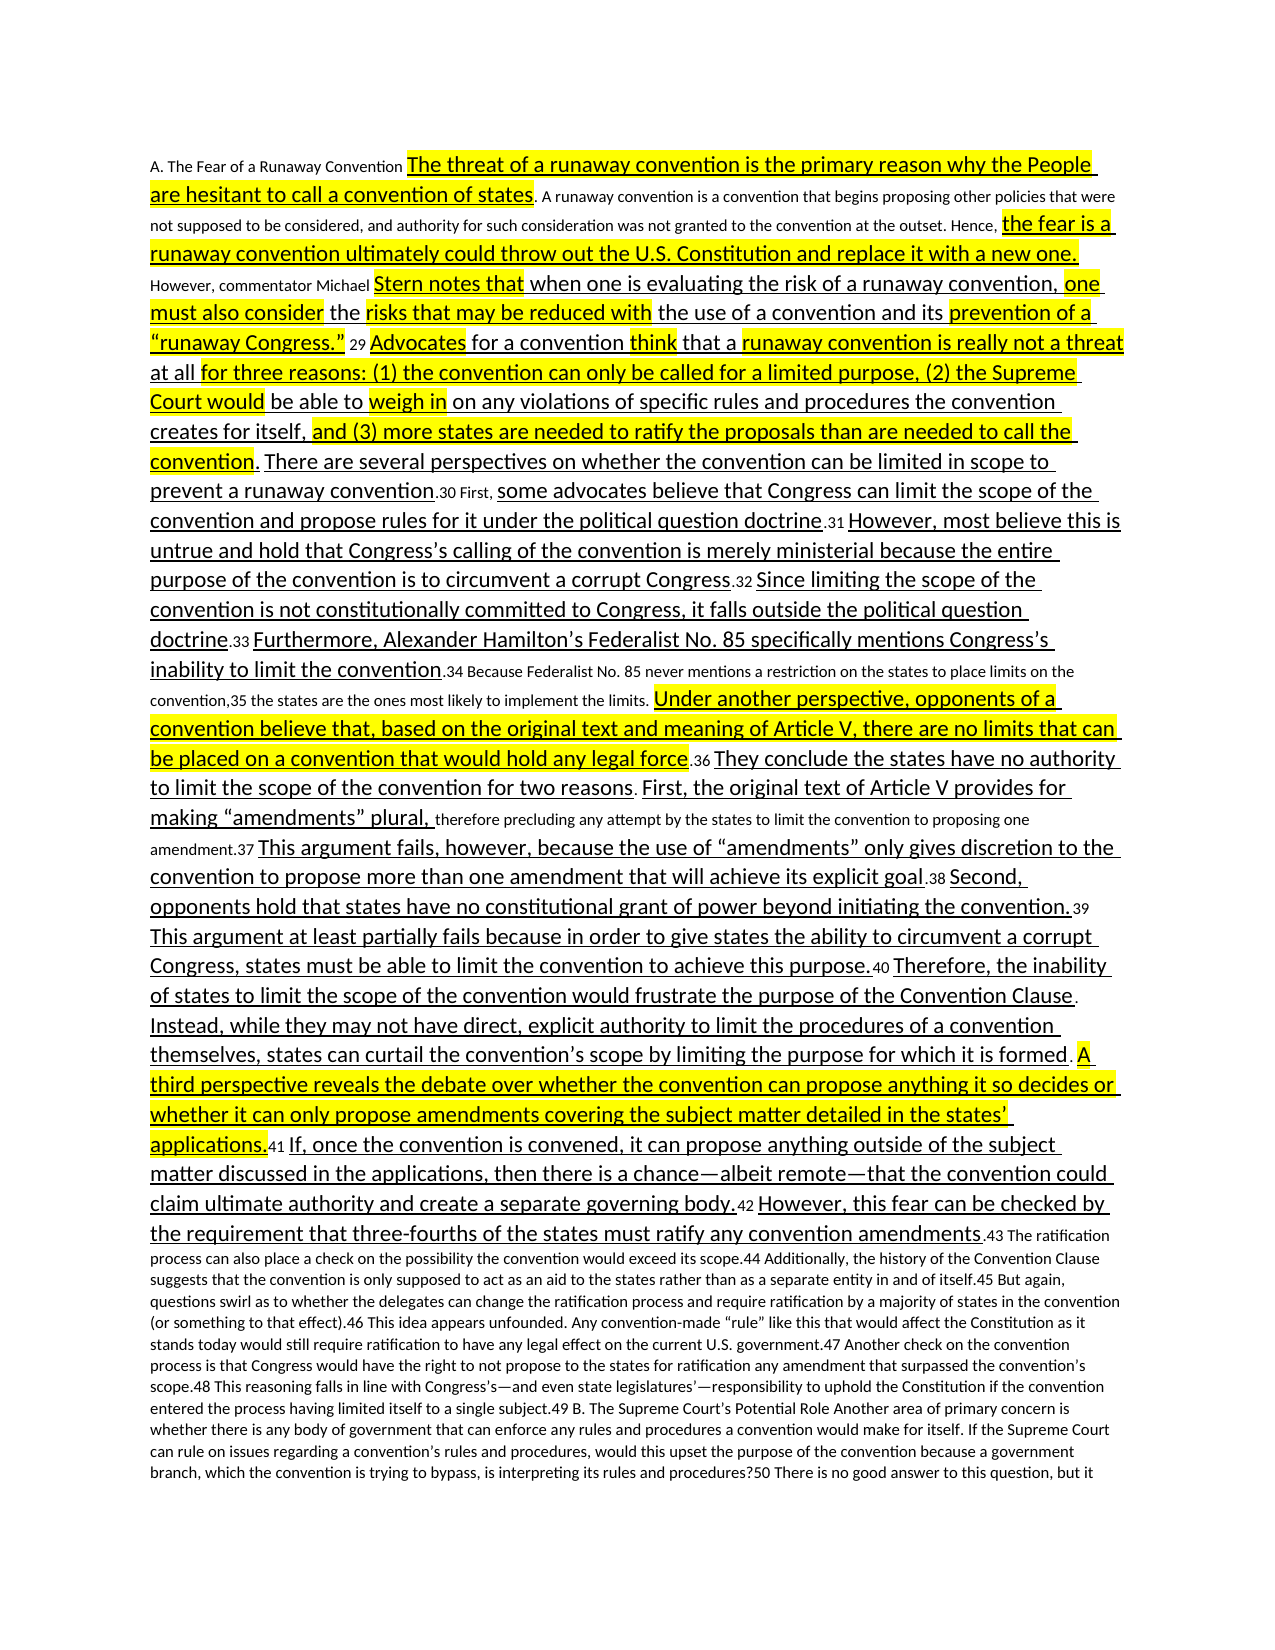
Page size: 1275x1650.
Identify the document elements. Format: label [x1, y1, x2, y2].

text [150, 150, 1125, 1483]
